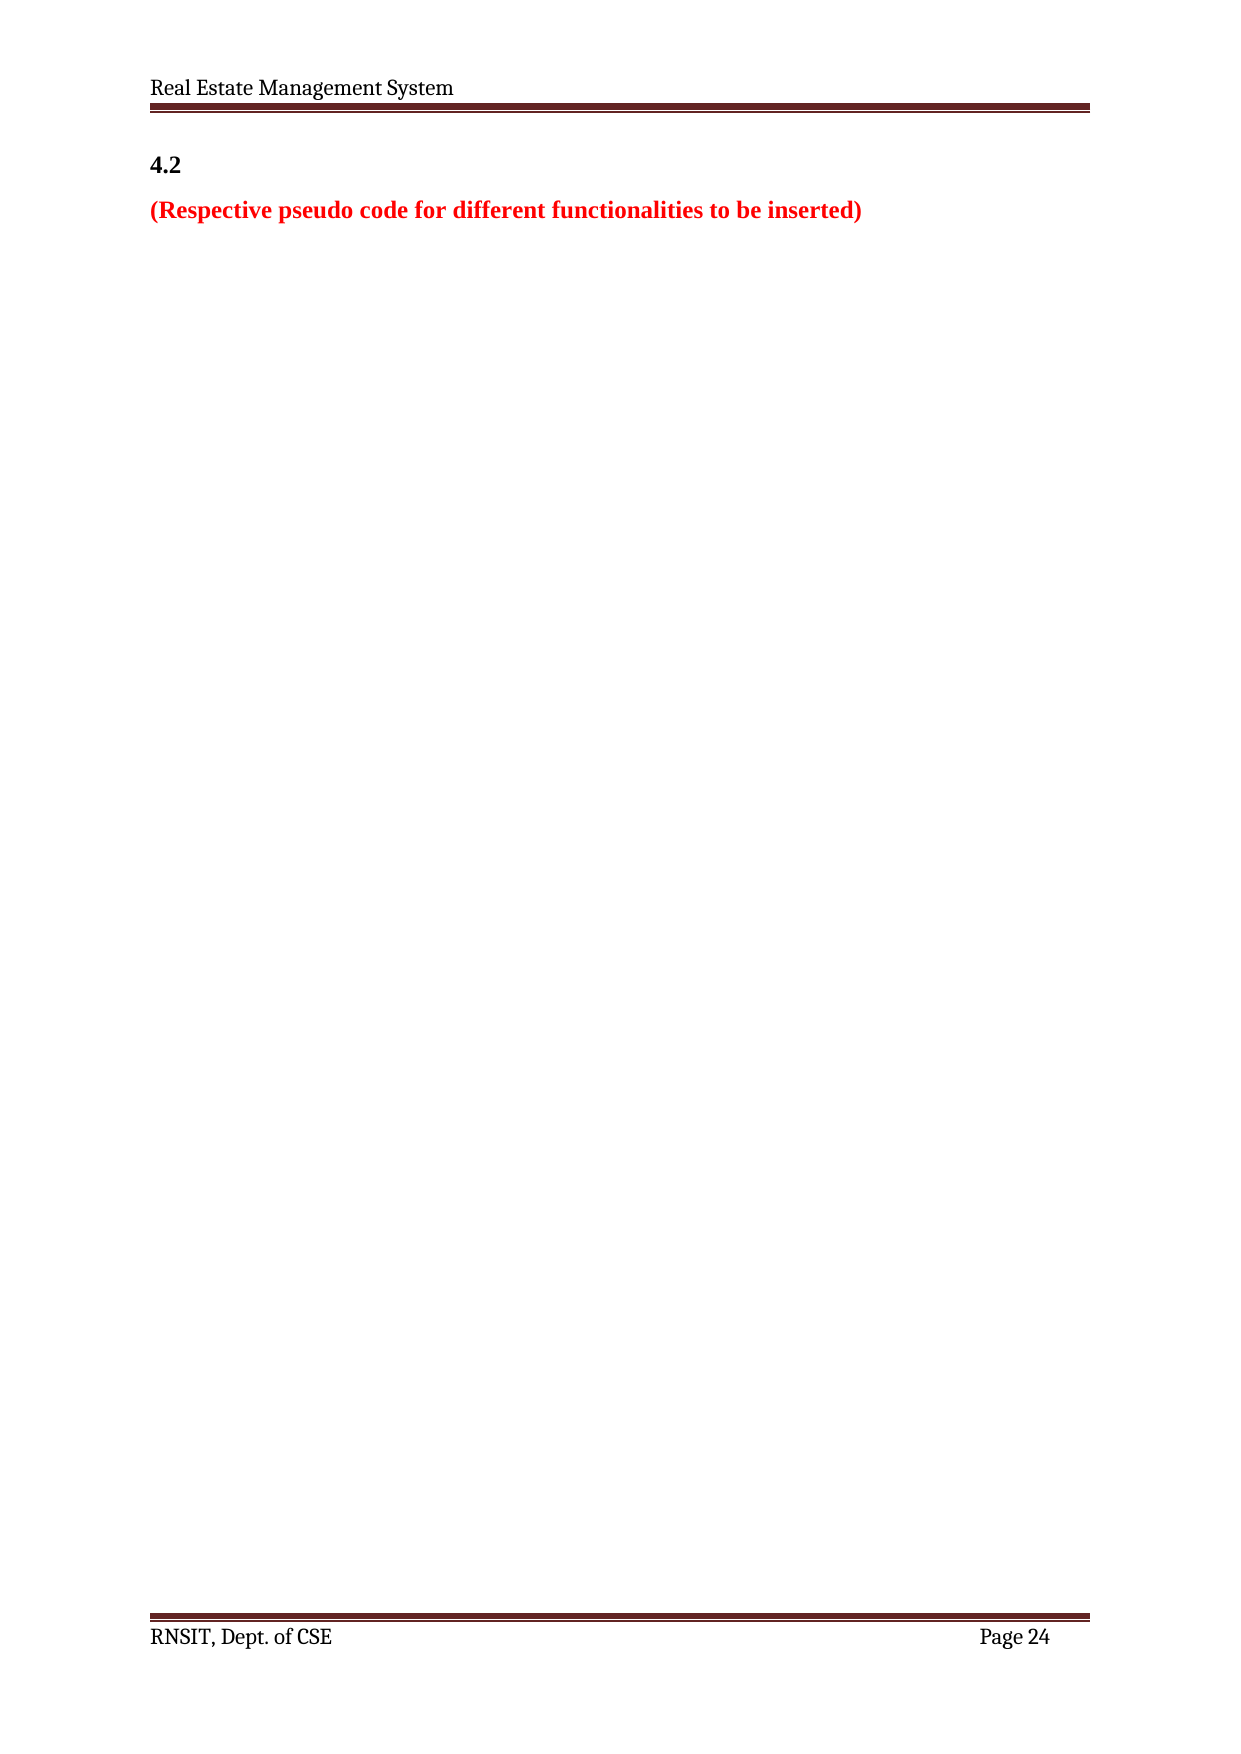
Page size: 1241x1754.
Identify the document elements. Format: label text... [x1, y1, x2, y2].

text (Respective pseudo code for different functionalities to be inserted) [150, 196, 1090, 224]
text 4.2 [150, 150, 1090, 179]
